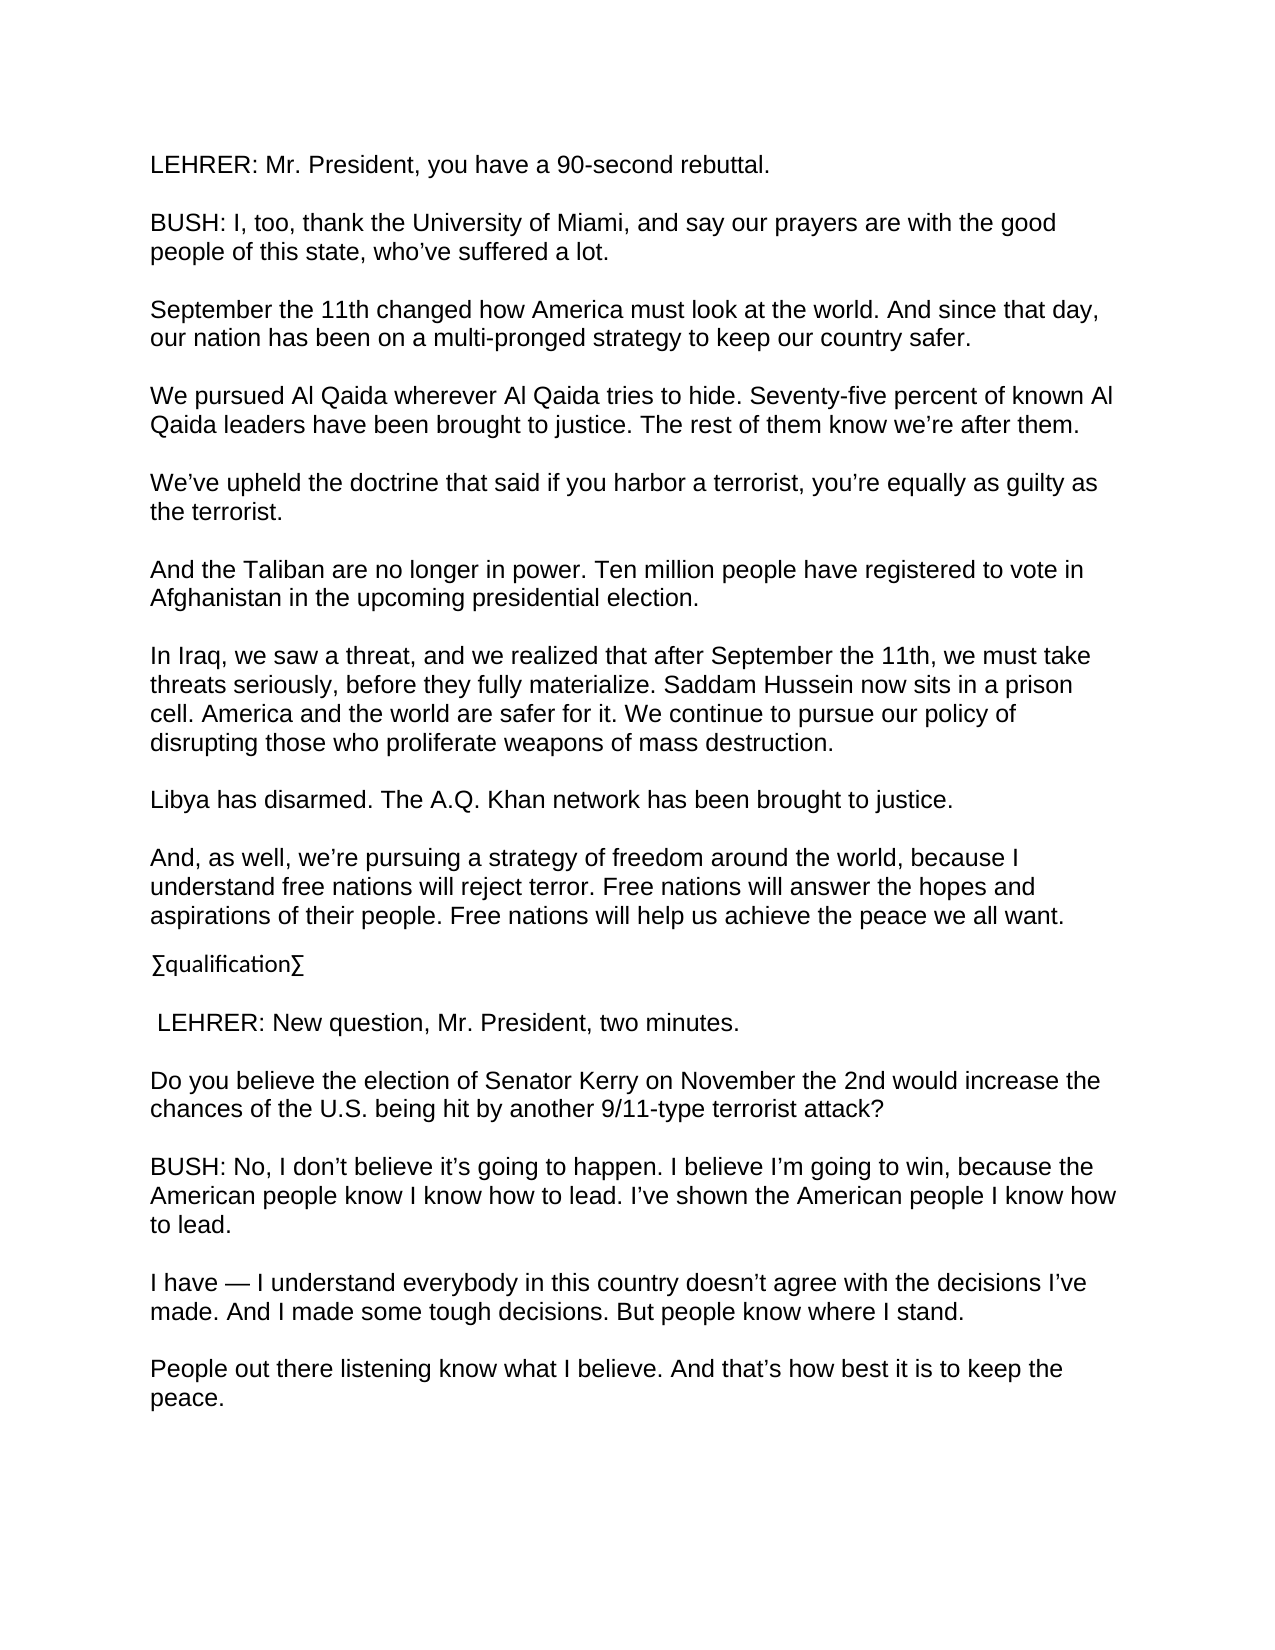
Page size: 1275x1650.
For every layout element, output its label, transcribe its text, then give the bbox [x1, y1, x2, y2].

text And the Taliban are no longer in power. Ten million people have registered to vote in Afghanistan in the upcoming presidential election. [150, 554, 1125, 612]
text People out there listening know what I believe. And that’s how best it is to keep the peace. [150, 1354, 1125, 1412]
text LEHRER: New question, Mr. President, two minutes. [150, 1008, 1125, 1036]
text BUSH: I, too, thank the University of Miami, and say our prayers are with the good people of this state, who’ve suffered a lot. [150, 208, 1125, 265]
text In Iraq, we saw a threat, and we realized that after September the 11th, we must take threats seriously, before they fully materialize. Saddam Hussein now sits in a prison cell. America and the world are safer for it. We continue to pursue our policy of disrupting those who proliferate weapons of mass destruction. [150, 641, 1125, 756]
text BUSH: No, I don’t believe it’s going to happen. I believe I’m going to win, because the American people know I know how to lead. I’ve shown the American people I know how to lead. [150, 1152, 1125, 1238]
text We pursued Al Qaida wherever Al Qaida tries to hide. Seventy-five percent of known Al Qaida leaders have been brought to justice. The rest of them know we’re after them. [150, 381, 1125, 439]
text We’ve upheld the doctrine that said if you harbor a terrorist, you’re equally as guilty as the terrorist. [150, 468, 1125, 525]
text Libya has disarmed. The A.Q. Khan network has been brought to justice. [150, 785, 1125, 814]
table_header ∑qualification∑ [150, 945, 471, 978]
text I have — I understand everybody in this country doesn’t agree with the decisions I’ve made. And I made some tough decisions. But people know where I stand. [150, 1268, 1125, 1325]
text And, as well, we’re pursuing a strategy of freedom around the world, because I understand free nations will reject terror. Free nations will answer the hopes and aspirations of their people. Free nations will help us achieve the peace we all want. [150, 843, 1125, 929]
text LEHRER: Mr. President, you have a 90-second rebuttal. [150, 150, 1125, 179]
text September the 11th changed how America must look at the world. And since that day, our nation has been on a multi-pronged strategy to keep our country safer. [150, 294, 1125, 352]
text Do you believe the election of Senator Kerry on November the 2nd would increase the chances of the U.S. being hit by another 9/11-type terrorist attack? [150, 1066, 1125, 1123]
